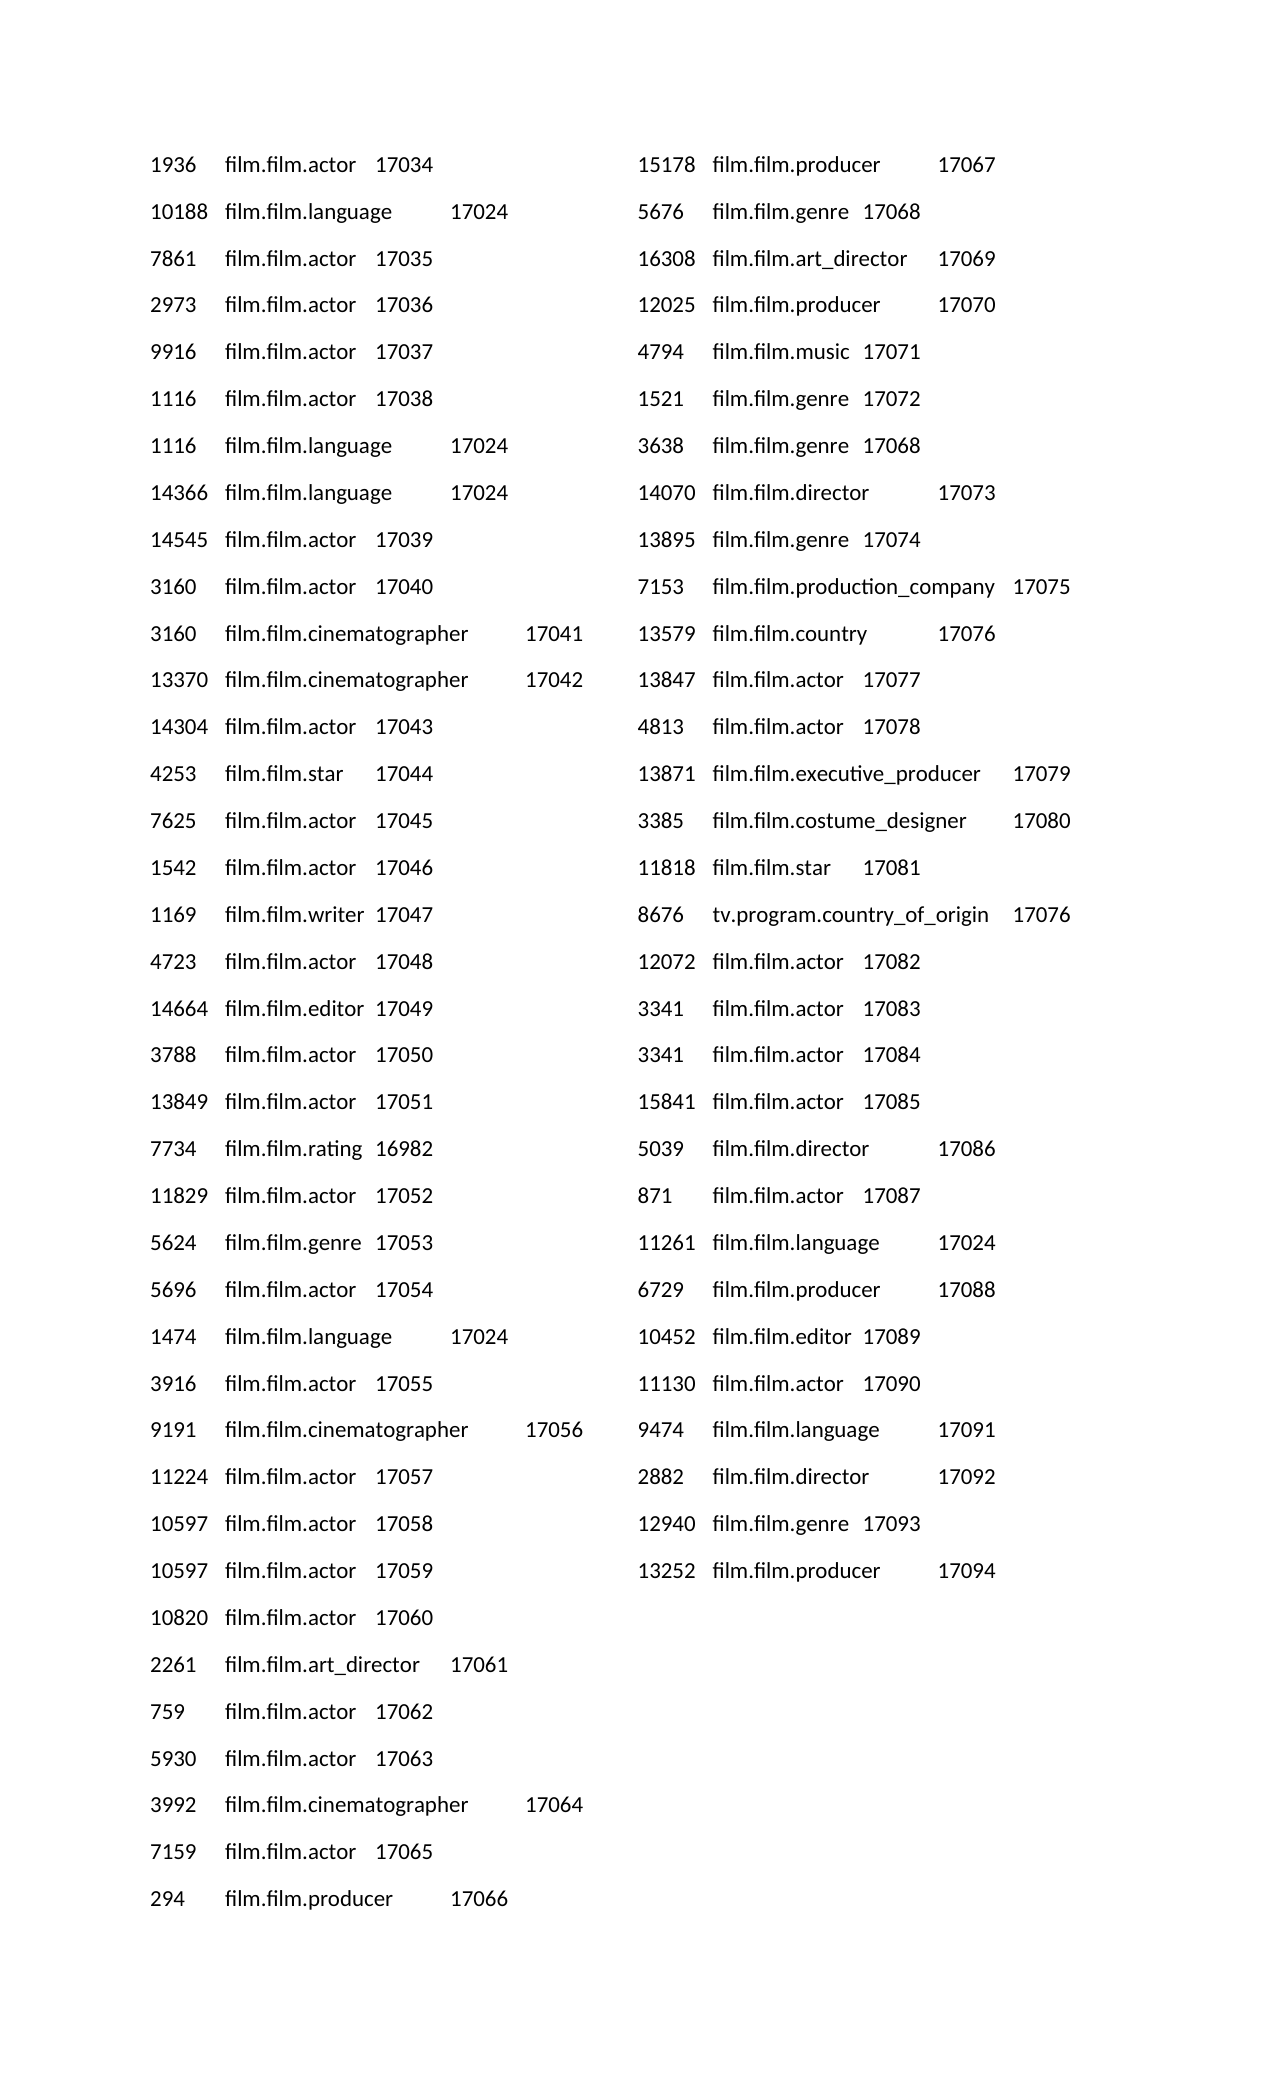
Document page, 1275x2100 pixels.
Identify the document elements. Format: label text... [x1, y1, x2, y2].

text 11224 film.film.actor 17057 [150, 1462, 637, 1491]
text 10820 film.film.actor 17060 [150, 1603, 637, 1631]
text 10597 film.film.actor 17059 [150, 1556, 637, 1584]
text 2882 film.film.director 17092 [637, 1462, 1125, 1491]
text 4723 film.film.actor 17048 [150, 947, 637, 975]
text 9191 film.film.cinematographer 17056 [150, 1416, 637, 1444]
text 13847 film.film.actor 17077 [637, 666, 1125, 694]
text 10452 film.film.editor 17089 [637, 1322, 1125, 1350]
text 4794 film.film.music 17071 [637, 337, 1125, 366]
text 11818 film.film.star 17081 [637, 853, 1125, 881]
text 3160 film.film.actor 17040 [150, 572, 637, 600]
text 8676 tv.program.country_of_origin 17076 [637, 900, 1125, 928]
text 12072 film.film.actor 17082 [637, 947, 1125, 975]
text 3916 film.film.actor 17055 [150, 1369, 637, 1397]
text 13252 film.film.producer 17094 [637, 1556, 1125, 1584]
text 2973 film.film.actor 17036 [150, 291, 637, 319]
text 1116 film.film.language 17024 [150, 431, 637, 459]
text 16308 film.film.art_director 17069 [637, 244, 1125, 272]
text 11130 film.film.actor 17090 [637, 1369, 1125, 1397]
text 3341 film.film.actor 17084 [637, 1041, 1125, 1069]
text 7159 film.film.actor 17065 [150, 1837, 637, 1866]
text 3160 film.film.cinematographer 17041 [150, 619, 637, 647]
text 10597 film.film.actor 17058 [150, 1509, 637, 1537]
text 12025 film.film.producer 17070 [637, 291, 1125, 319]
text 11829 film.film.actor 17052 [150, 1181, 637, 1209]
text 11261 film.film.language 17024 [637, 1228, 1125, 1256]
text 9916 film.film.actor 17037 [150, 337, 637, 366]
text 4813 film.film.actor 17078 [637, 712, 1125, 741]
text 10188 film.film.language 17024 [150, 197, 637, 225]
text 14070 film.film.director 17073 [637, 478, 1125, 506]
text 9474 film.film.language 17091 [637, 1416, 1125, 1444]
text 1936 film.film.actor 17034 [150, 150, 637, 178]
text 1542 film.film.actor 17046 [150, 853, 637, 881]
text 7625 film.film.actor 17045 [150, 806, 637, 834]
text 3341 film.film.actor 17083 [637, 994, 1125, 1022]
text 5039 film.film.director 17086 [637, 1134, 1125, 1162]
text 14366 film.film.language 17024 [150, 478, 637, 506]
text 1521 film.film.genre 17072 [637, 384, 1125, 412]
text 7861 film.film.actor 17035 [150, 244, 637, 272]
text 3992 film.film.cinematographer 17064 [150, 1791, 637, 1819]
text 14545 film.film.actor 17039 [150, 525, 637, 553]
text 5676 film.film.genre 17068 [637, 197, 1125, 225]
text 3638 film.film.genre 17068 [637, 431, 1125, 459]
text 3788 film.film.actor 17050 [150, 1041, 637, 1069]
text 14304 film.film.actor 17043 [150, 712, 637, 741]
text 2261 film.film.art_director 17061 [150, 1650, 637, 1678]
text 759 film.film.actor 17062 [150, 1697, 637, 1725]
text 5696 film.film.actor 17054 [150, 1275, 637, 1303]
text 13895 film.film.genre 17074 [637, 525, 1125, 553]
text 1474 film.film.language 17024 [150, 1322, 637, 1350]
text 7734 film.film.rating 16982 [150, 1134, 637, 1162]
text 12940 film.film.genre 17093 [637, 1509, 1125, 1537]
text 6729 film.film.producer 17088 [637, 1275, 1125, 1303]
text 1169 film.film.writer 17047 [150, 900, 637, 928]
text 1116 film.film.actor 17038 [150, 384, 637, 412]
text 13579 film.film.country 17076 [637, 619, 1125, 647]
text 15841 film.film.actor 17085 [637, 1087, 1125, 1116]
text 294 film.film.producer 17066 [150, 1884, 637, 1912]
text 871 film.film.actor 17087 [637, 1181, 1125, 1209]
text 13370 film.film.cinematographer 17042 [150, 666, 637, 694]
text 7153 film.film.production_company 17075 [637, 572, 1125, 600]
text 5930 film.film.actor 17063 [150, 1744, 637, 1772]
text 3385 film.film.costume_designer 17080 [637, 806, 1125, 834]
text 13849 film.film.actor 17051 [150, 1087, 637, 1116]
text 5624 film.film.genre 17053 [150, 1228, 637, 1256]
text 15178 film.film.producer 17067 [637, 150, 1125, 178]
text 14664 film.film.editor 17049 [150, 994, 637, 1022]
text 13871 film.film.executive_producer 17079 [637, 759, 1125, 787]
text 4253 film.film.star 17044 [150, 759, 637, 787]
